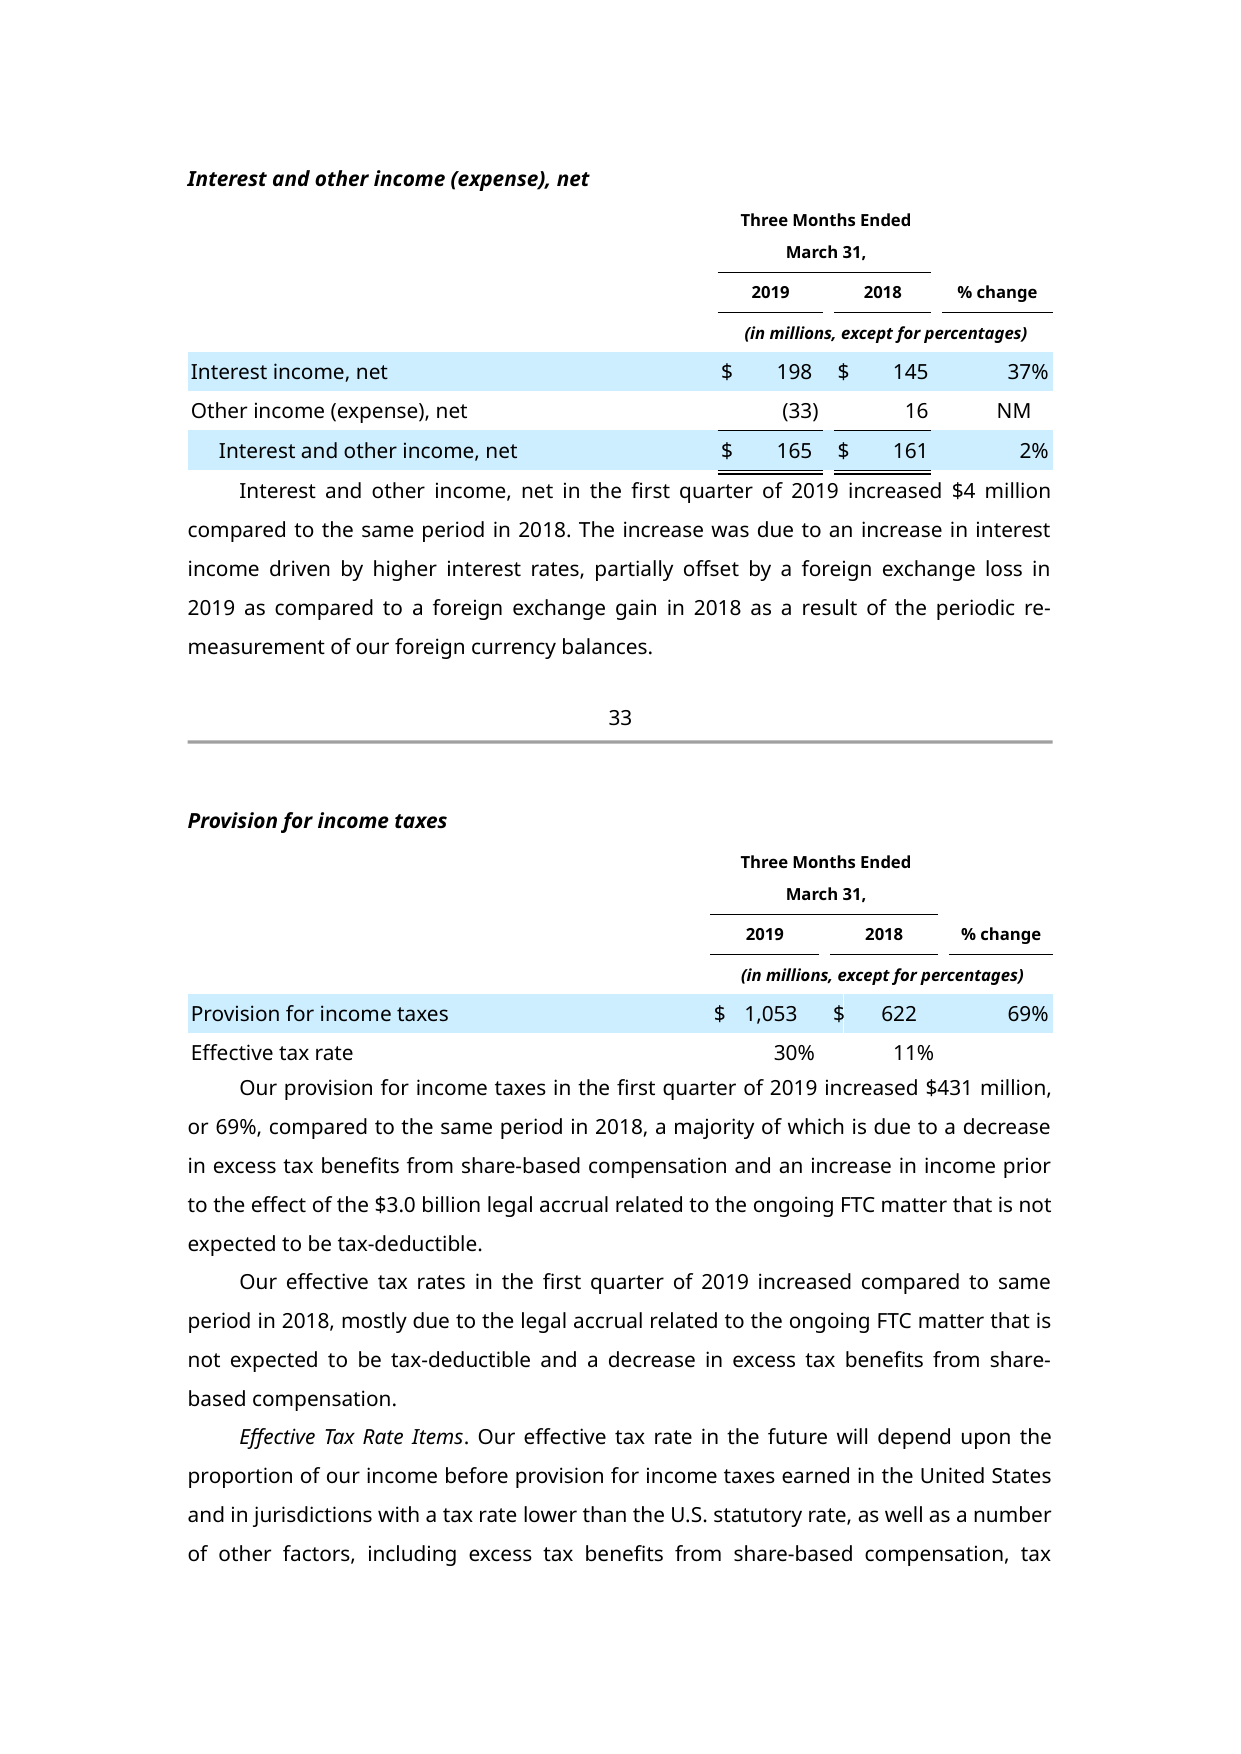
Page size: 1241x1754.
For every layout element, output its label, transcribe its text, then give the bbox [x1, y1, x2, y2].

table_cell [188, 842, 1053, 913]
text Our provision for income taxes in the first quarter of 2019 increased $431 million, or 69%, compared to the same period in 2018, a majority of which is due to a decrease in excess tax benefits from share-based compensation and an increase in income prior to the effect of the $3.0 billion legal accrual related to the ongoing FTC matter that is not expected to be tax-deductible. [187, 1072, 1053, 1260]
text Interest and other income, net in the first quarter of 2019 increased $4 million compared to the same period in 2018. The increase was due to an increase in interest income driven by higher interest rates, partially offset by a foreign exchange loss in 2019 as compared to a foreign exchange gain in 2018 as a result of the periodic re-measurement of our foreign currency balances. [187, 474, 1053, 663]
text 33 [187, 701, 1053, 733]
text Our effective tax rates in the first quarter of 2019 increased compared to same period in 2018, mostly due to the legal accrual related to the ongoing FTC matter that is not expected to be tax-deductible and a decrease in excess tax benefits from share-based compensation. [187, 1266, 1053, 1415]
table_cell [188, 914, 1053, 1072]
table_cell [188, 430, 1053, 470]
text Interest and other income (expense), net [187, 162, 1053, 194]
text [187, 1421, 1053, 1570]
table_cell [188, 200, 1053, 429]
text Provision for income taxes [187, 804, 1053, 837]
